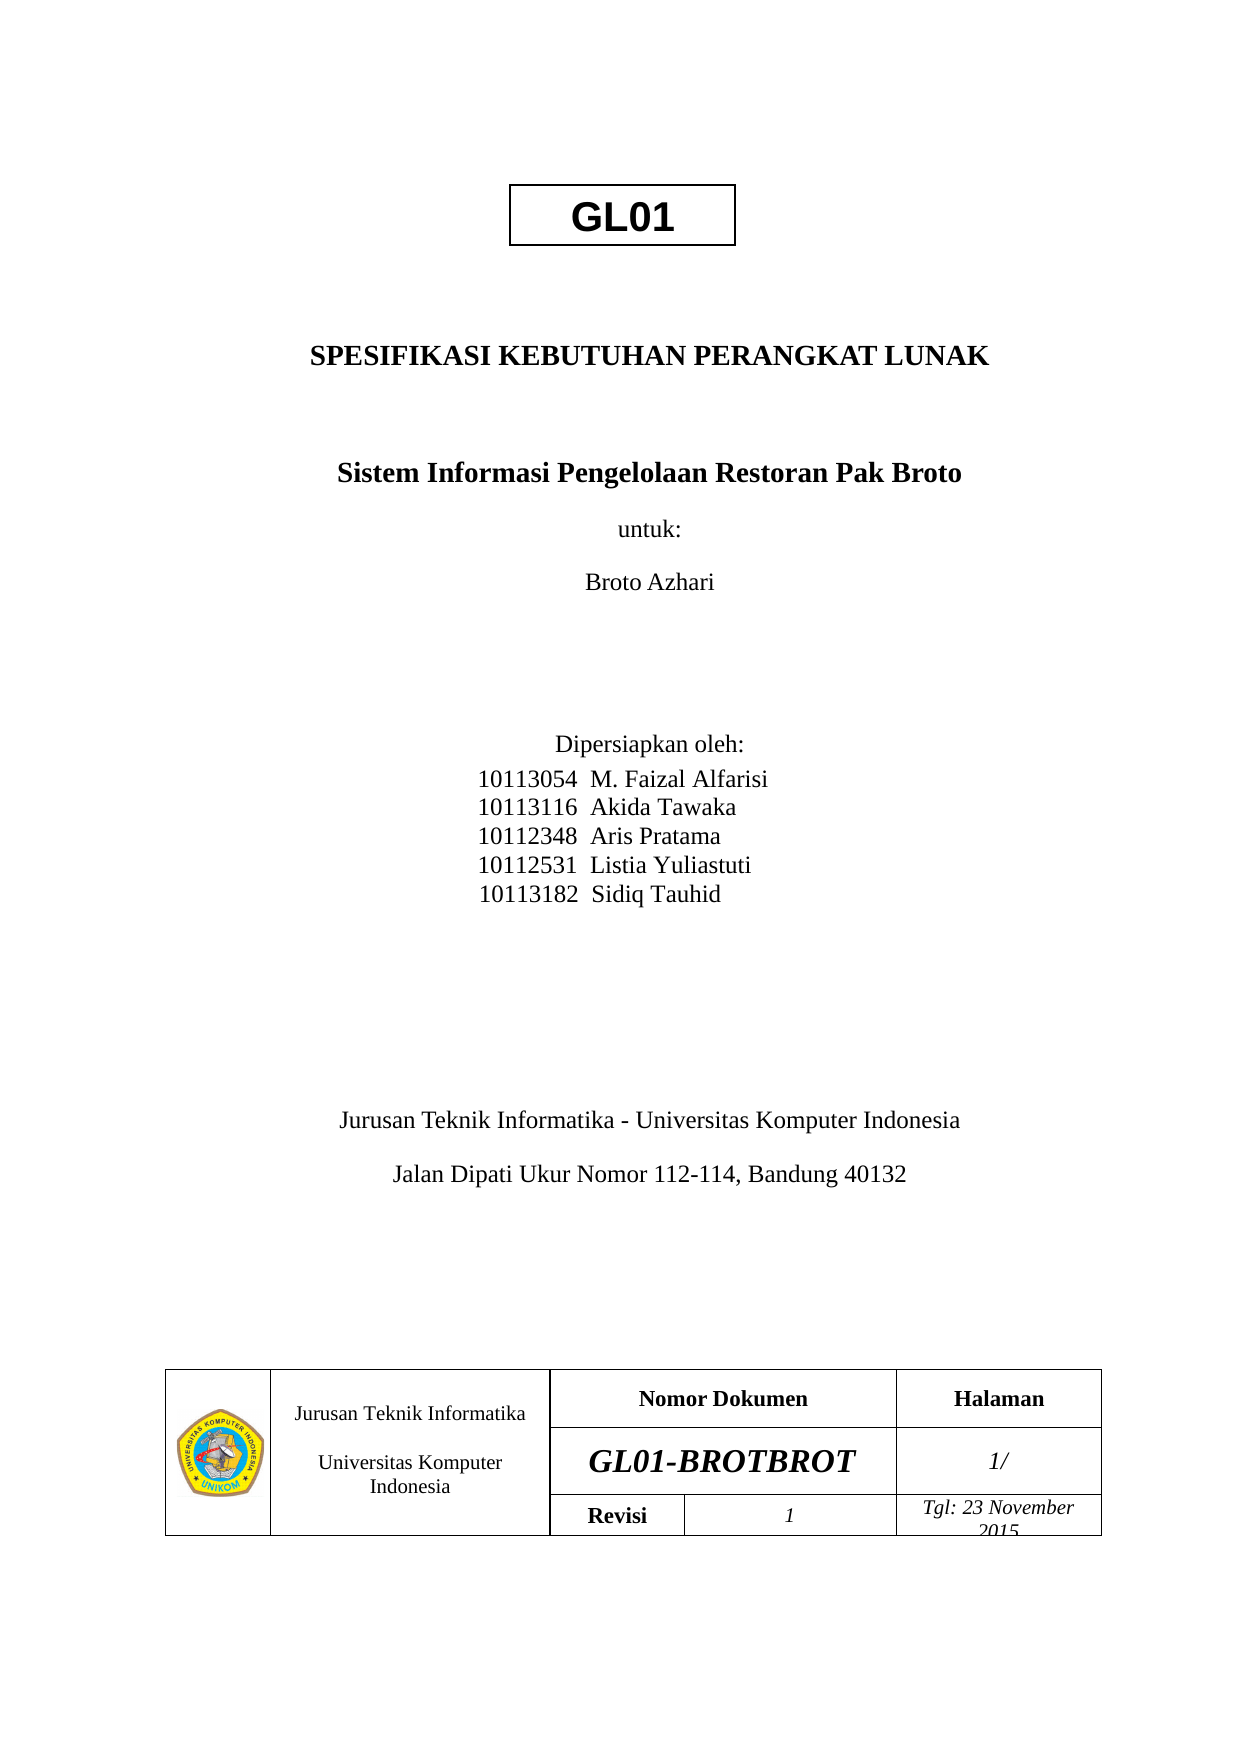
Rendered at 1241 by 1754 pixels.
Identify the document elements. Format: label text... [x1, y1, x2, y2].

table_header Halaman [897, 1370, 1101, 1427]
title Jurusan Teknik Informatika - Universitas Komputer Indonesia [177, 1105, 1122, 1134]
table_header Jurusan Teknik Informatika Universitas Komputer Indonesia [271, 1370, 549, 1535]
table_cell 1 [685, 1495, 896, 1535]
text 10113054 M. Faizal Alfarisi [402, 764, 1122, 792]
title Jalan Dipati Ukur Nomor 112-114, Bandung 40132 [177, 1159, 1122, 1187]
table_cell 1/ [897, 1428, 1101, 1494]
text 10113116 Akida Tawaka [177, 792, 1122, 821]
table_cell GL01-BROTBROT [551, 1428, 896, 1494]
text 10112348 Aris Pratama [177, 821, 1122, 850]
title SPESIFIKASI KEBUTUHAN PERANGKAT LUNAK [177, 338, 1122, 372]
table_cell Revisi [551, 1495, 684, 1535]
title untuk: [177, 514, 1122, 542]
table_cell Tgl: 23 November 2015 [897, 1495, 1101, 1535]
text 10112531 Listia Yuliastuti [177, 850, 1122, 879]
text 10113182 Sidiq Tauhid [177, 879, 1122, 907]
title Sistem Informasi Pengelolaan Restoran Pak Broto [177, 455, 1122, 489]
table_header Nomor Dokumen [551, 1370, 896, 1427]
title Broto Azhari [177, 567, 1122, 596]
title Dipersiapkan oleh: [177, 729, 1122, 757]
picture [176, 1409, 265, 1497]
table_header [166, 1370, 270, 1535]
